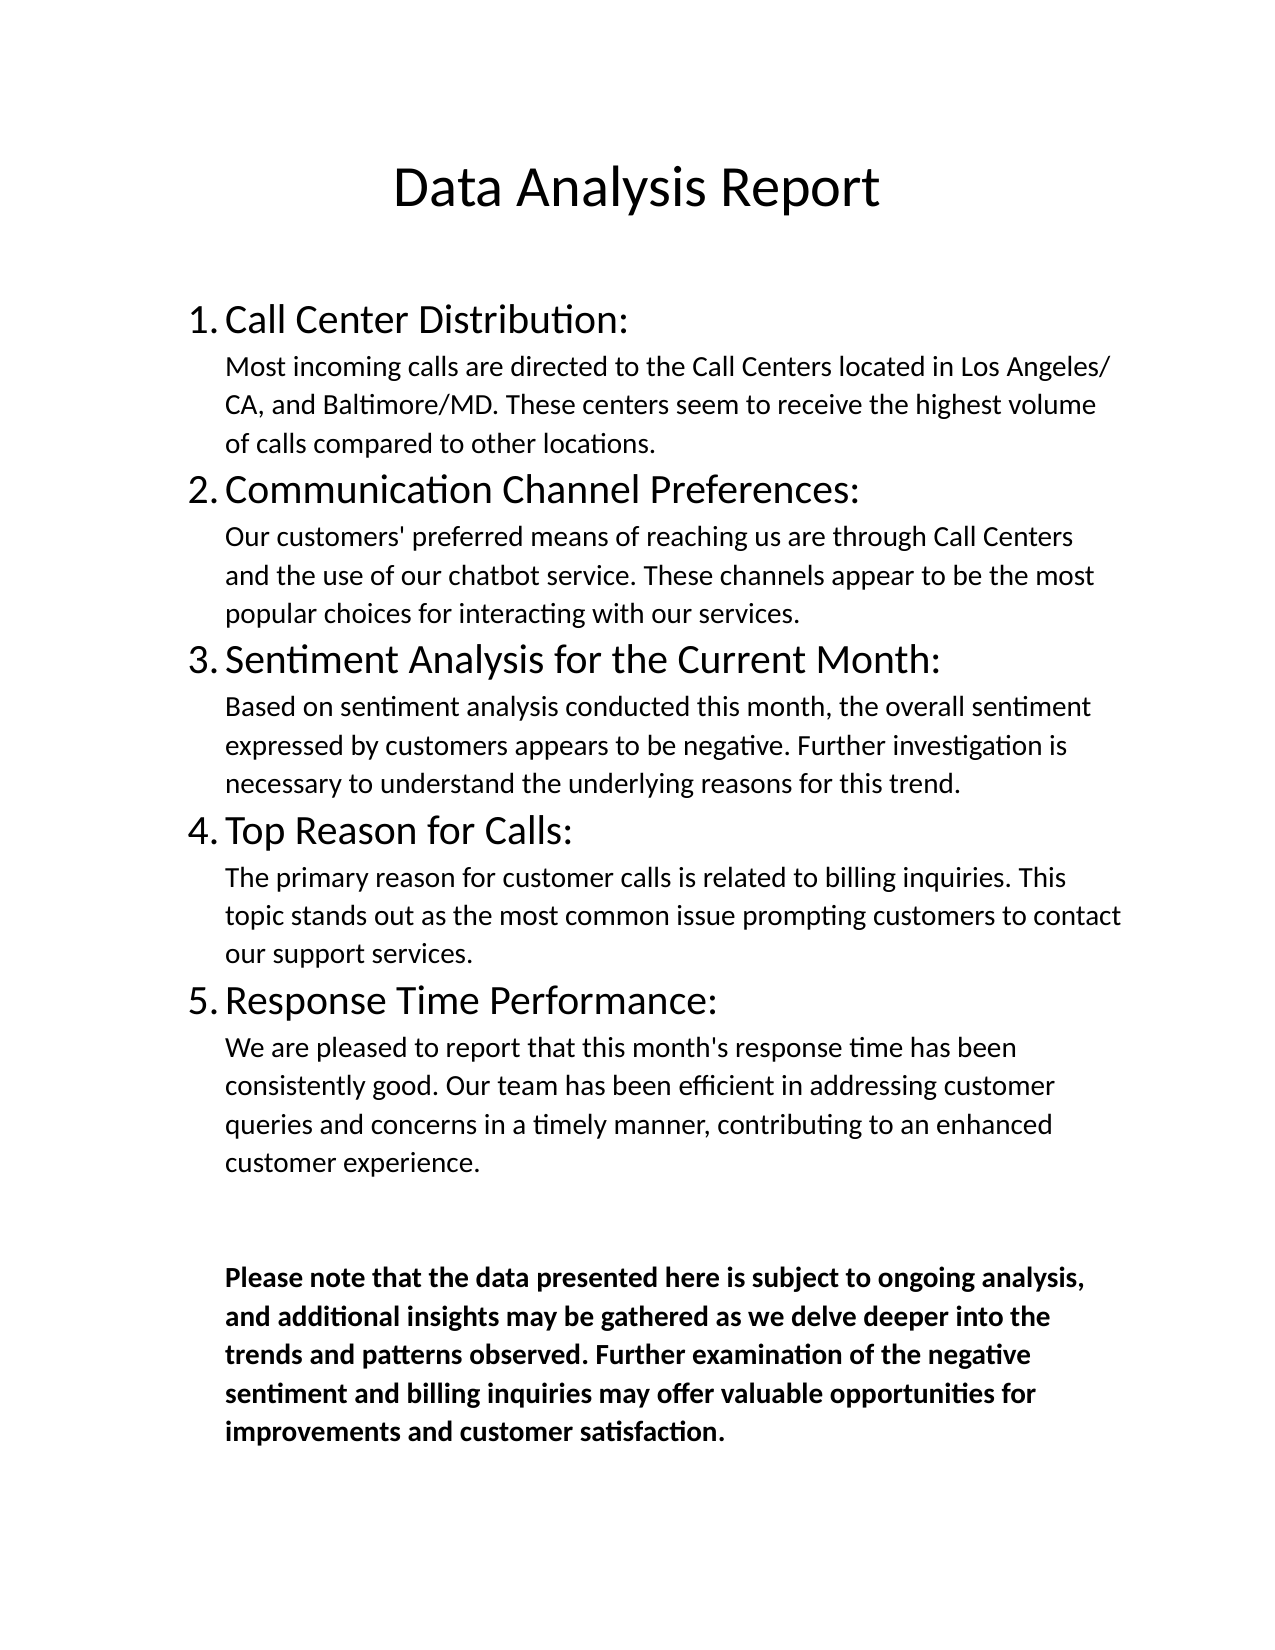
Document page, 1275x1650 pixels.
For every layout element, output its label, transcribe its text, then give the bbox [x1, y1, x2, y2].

list Based on sentiment analysis conducted this month, the overall sentiment expressed by customers appears to be negative. Further investigation is necessary to understand the underlying reasons for this trend. [225, 688, 1125, 801]
list Call Center Distribution: [187, 293, 1125, 344]
list Our customers' preferred means of reaching us are through Call Centers and the use of our chatbot service. These channels appear to be the most popular choices for interacting with our services. [225, 518, 1125, 631]
list Communication Channel Preferences: [187, 463, 1125, 514]
text Data Analysis Report [150, 150, 1125, 221]
list The primary reason for customer calls is related to billing inquiries. This topic stands out as the most common issue prompting customers to contact our support services. [225, 859, 1125, 971]
list We are pleased to report that this month's response time has been consistently good. Our team has been efficient in addressing customer queries and concerns in a timely manner, contributing to an enhanced customer experience. [225, 1029, 1125, 1180]
list Sentiment Analysis for the Current Month: [187, 633, 1125, 684]
list Please note that the data presented here is subject to ongoing analysis, and additional insights may be gathered as we delve deeper into the trends and patterns observed. Further examination of the negative sentiment and billing inquiries may offer valuable opportunities for improvements and customer satisfaction. [225, 1259, 1125, 1449]
list Most incoming calls are directed to the Call Centers located in Los Angeles/ CA, and Baltimore/MD. These centers seem to receive the highest volume of calls compared to other locations. [225, 348, 1125, 461]
list Top Reason for Calls: [187, 804, 1125, 854]
list Response Time Performance: [187, 974, 1125, 1025]
